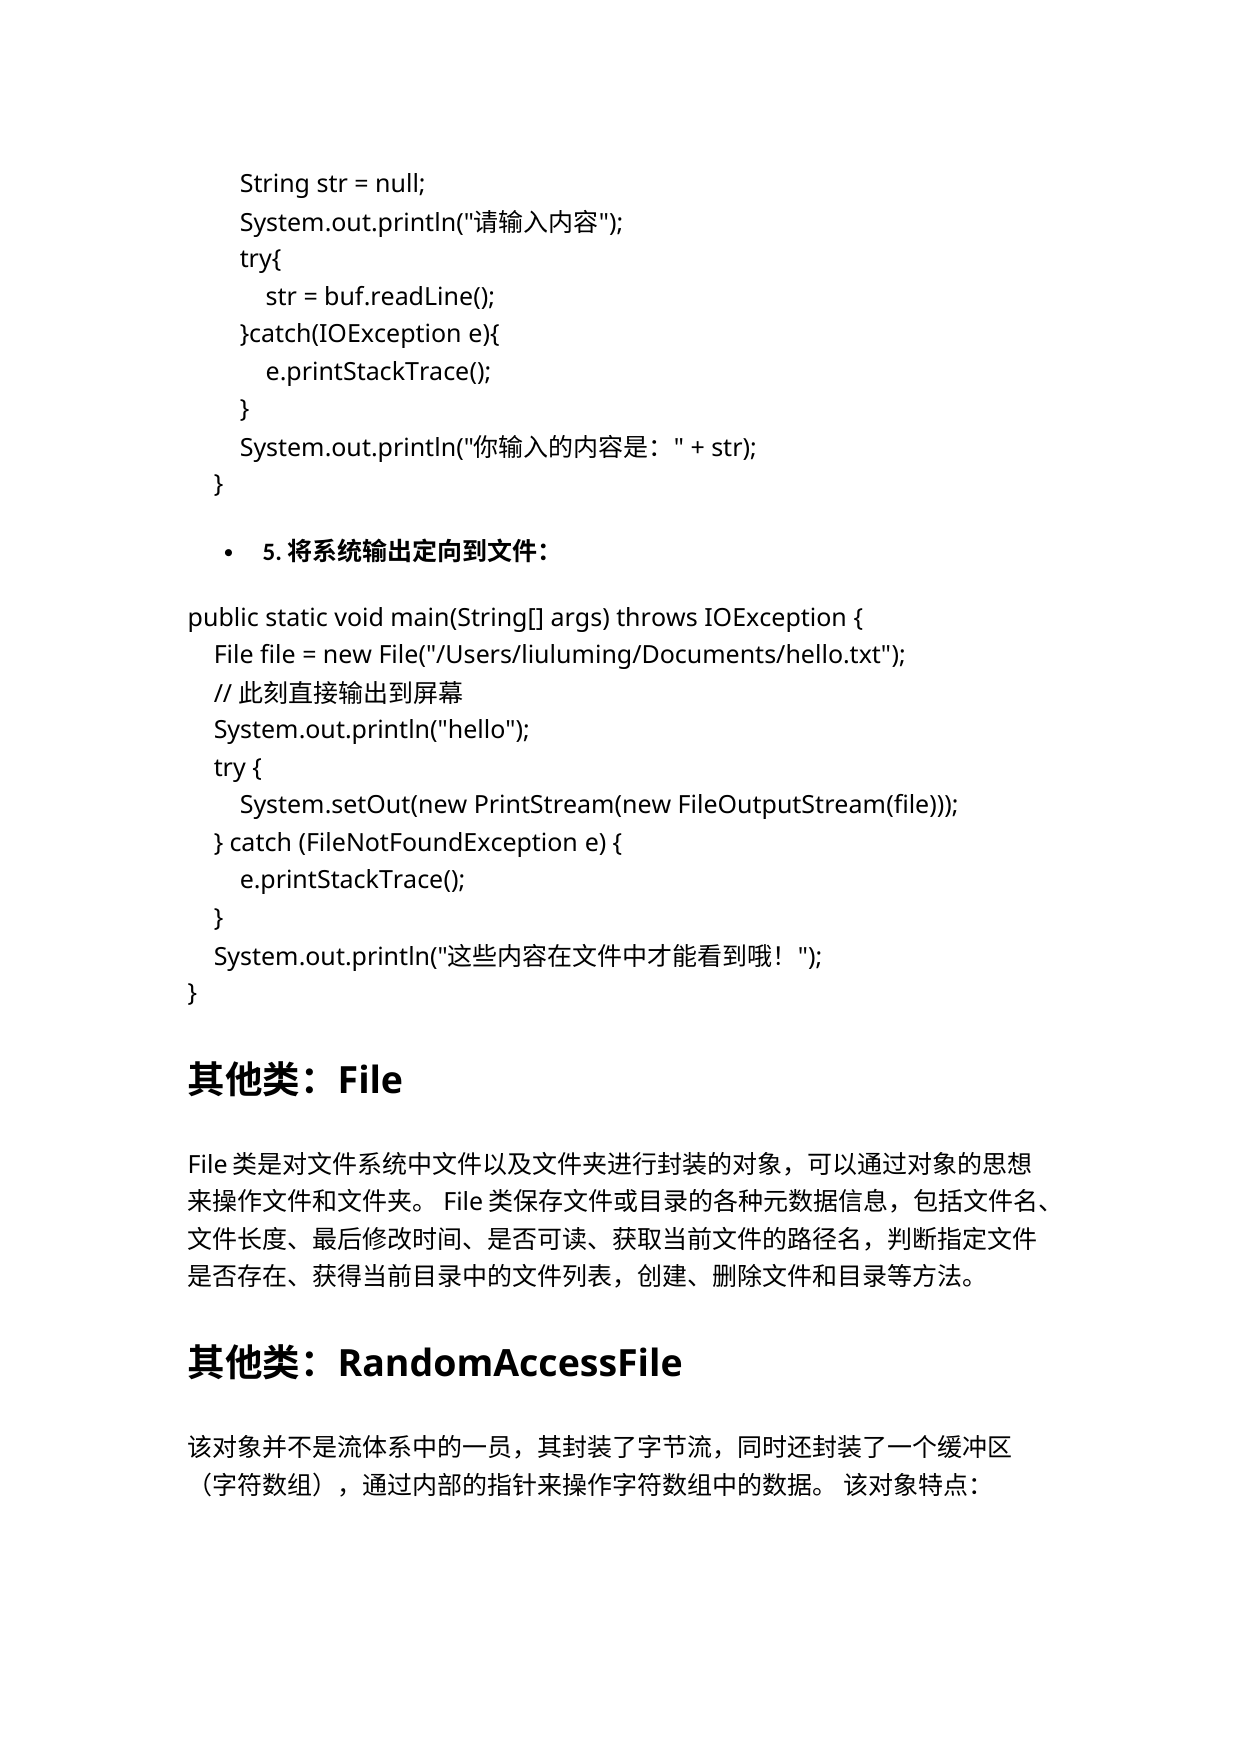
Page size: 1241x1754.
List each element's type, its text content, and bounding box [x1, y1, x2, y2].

text public static void main(String[] args) throws IOException { [187, 598, 1053, 635]
text System.out.println("hello"); [187, 710, 1053, 748]
text str = buf.readLine(); [187, 277, 1053, 314]
text } [187, 389, 1053, 427]
subtitle 其他类：File [187, 1039, 1053, 1114]
text System.out.println("请输入内容"); [187, 202, 1053, 239]
list 5. 将系统输出定向到文件： [225, 531, 1053, 569]
text e.printStackTrace(); [187, 352, 1053, 389]
subtitle 其他类：RandomAccessFile [187, 1323, 1053, 1398]
text String str = null; [187, 164, 1053, 202]
text } [187, 464, 1053, 502]
text } [187, 973, 1053, 1010]
text try { [187, 748, 1053, 785]
text System.setOut(new PrintStream(new FileOutputStream(file))); [187, 785, 1053, 823]
text } [187, 898, 1053, 935]
text File file = new File("/Users/liuluming/Documents/hello.txt"); [187, 635, 1053, 673]
text System.out.println("你输入的内容是：" + str); [187, 427, 1053, 464]
text 该对象并不是流体系中的一员，其封装了字节流，同时还封装了一个缓冲区（字符数组），通过内部的指针来操作字符数组中的数据。 该对象特点： [187, 1427, 1053, 1502]
text try{ [187, 239, 1053, 277]
text File类是对文件系统中文件以及文件夹进行封装的对象，可以通过对象的思想来操作文件和文件夹。 File类保存文件或目录的各种元数据信息，包括文件名、文件长度、最后修改时间、是否可读、获取当前文件的路径名，判断指定文件是否存在、获得当前目录中的文件列表，创建、删除文件和目录等方法。 [187, 1144, 1053, 1294]
text System.out.println("这些内容在文件中才能看到哦！"); [187, 935, 1053, 973]
text } catch (FileNotFoundException e) { [187, 823, 1053, 860]
text e.printStackTrace(); [187, 860, 1053, 898]
text // 此刻直接输出到屏幕 [187, 673, 1053, 710]
text }catch(IOException e){ [187, 314, 1053, 352]
